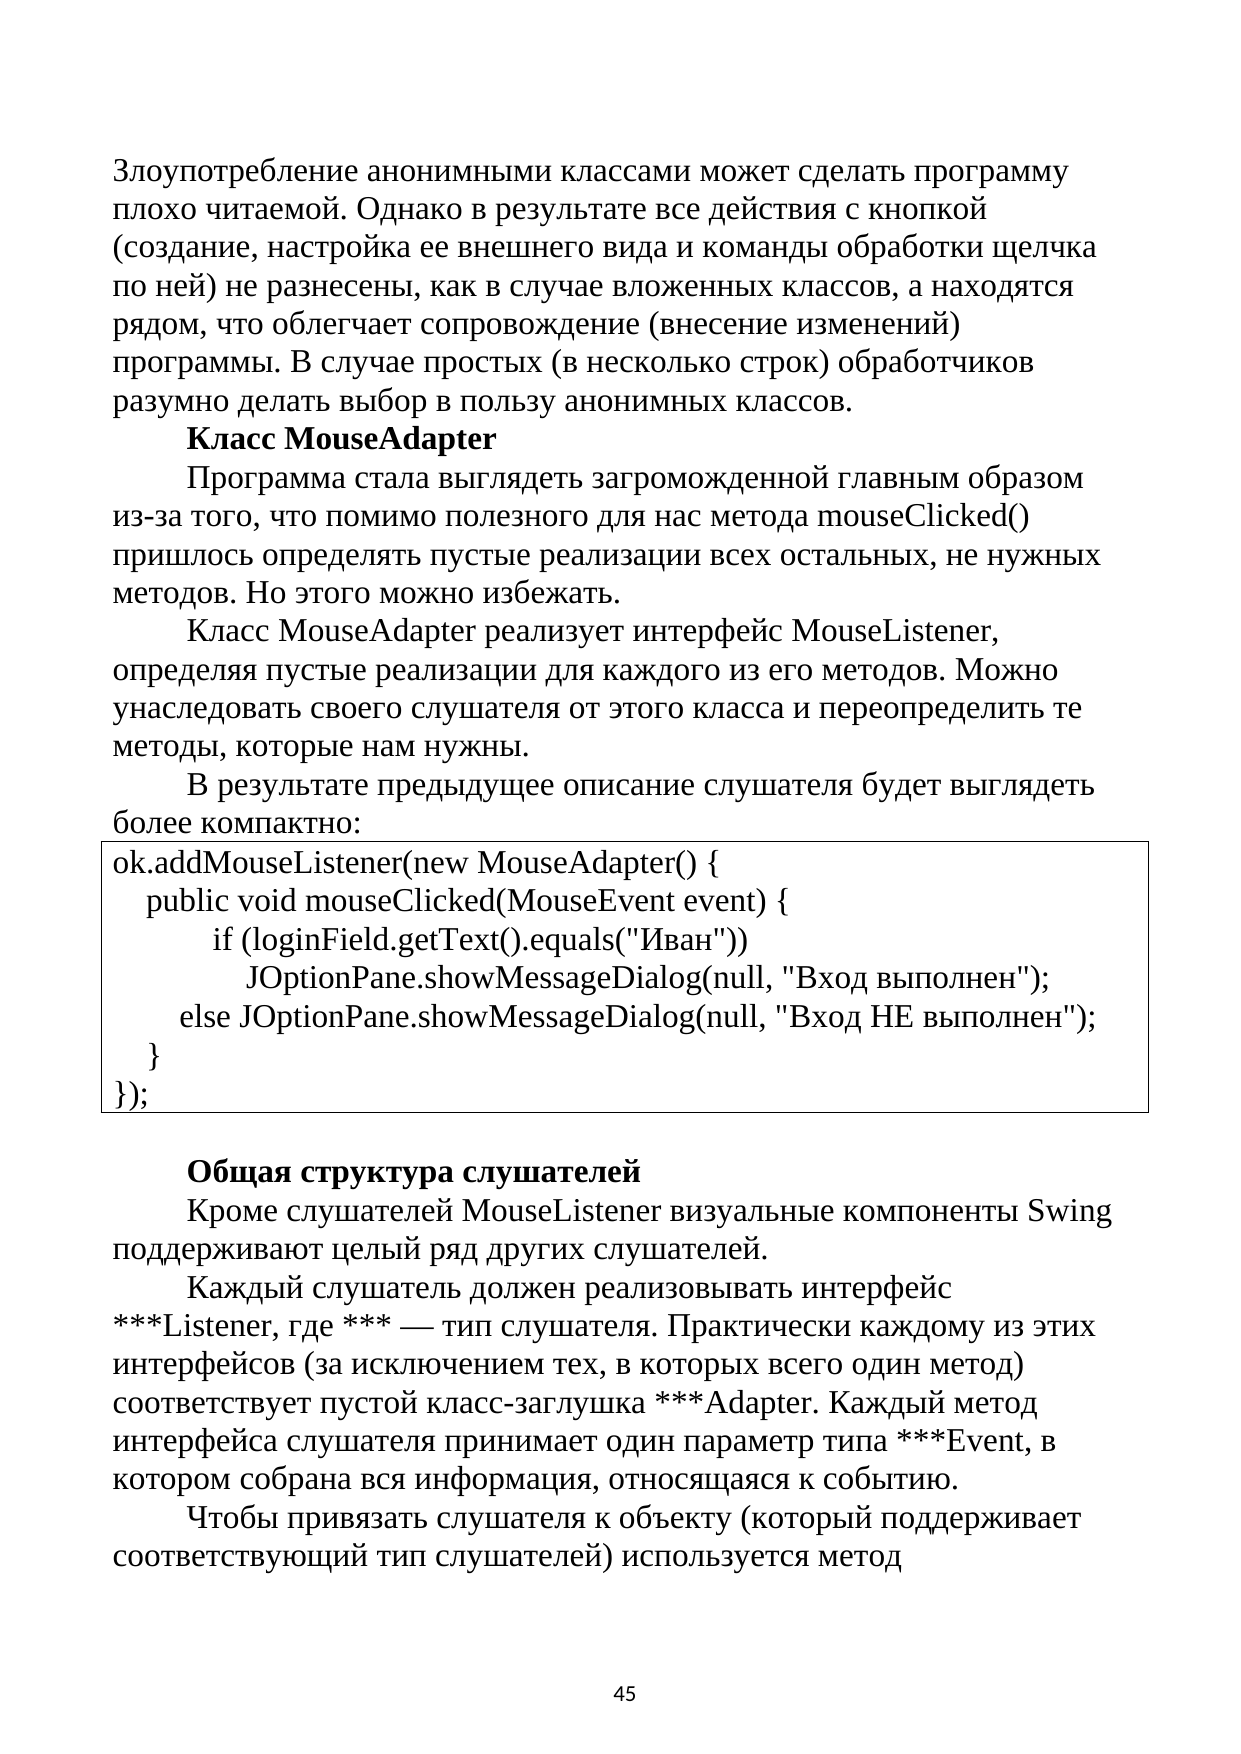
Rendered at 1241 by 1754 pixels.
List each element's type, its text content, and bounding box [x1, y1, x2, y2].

table_header ok.addMouseListener(new MouseAdapter() { public void mouseClicked(MouseEvent event) { if (loginField.getText().equals("Иван")) JOptionPane.showMessageDialog(null, "Вход выполнен"); else JOptionPane.showMessageDialog(null, "Вход НЕ выполнен"); } }); [102, 842, 1148, 1112]
text В результате предыдущее описание слушателя будет выглядеть более компактно: [112, 764, 1126, 841]
text Общая структура слушателей [112, 1151, 1126, 1190]
text Класс MouseAdapter реализует интерфейс MouseListener, определяя пустые реализации для каждого из его методов. Можно унаследовать своего слушателя от этого класса и переопределить те методы, которые нам нужны. [112, 611, 1126, 764]
text Класс MouseAdapter [112, 418, 1126, 457]
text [112, 150, 1126, 418]
text Программа стала выглядеть загроможденной главным образом из-за того, что помимо полезного для нас метода mouseClicked() пришлось определять пустые реализации всех остальных, не нужных методов. Но этого можно избежать. [112, 457, 1126, 610]
text Каждый слушатель должен реализовывать интерфейс ***Listener, где *** — тип слушателя. Практически каждому из этих интерфейсов (за исключением тех, в которых всего один метод) соответствует пустой класс-заглушка ***Adapter. Каждый метод интерфейса слушателя принимает один параметр типа ***Event, в котором собрана вся информация, относящаяся к событию. [112, 1267, 1126, 1497]
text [112, 1497, 1126, 1574]
text Кроме слушателей MouseListener визуальные компоненты Swing поддерживают целый ряд других слушателей. [112, 1190, 1126, 1267]
